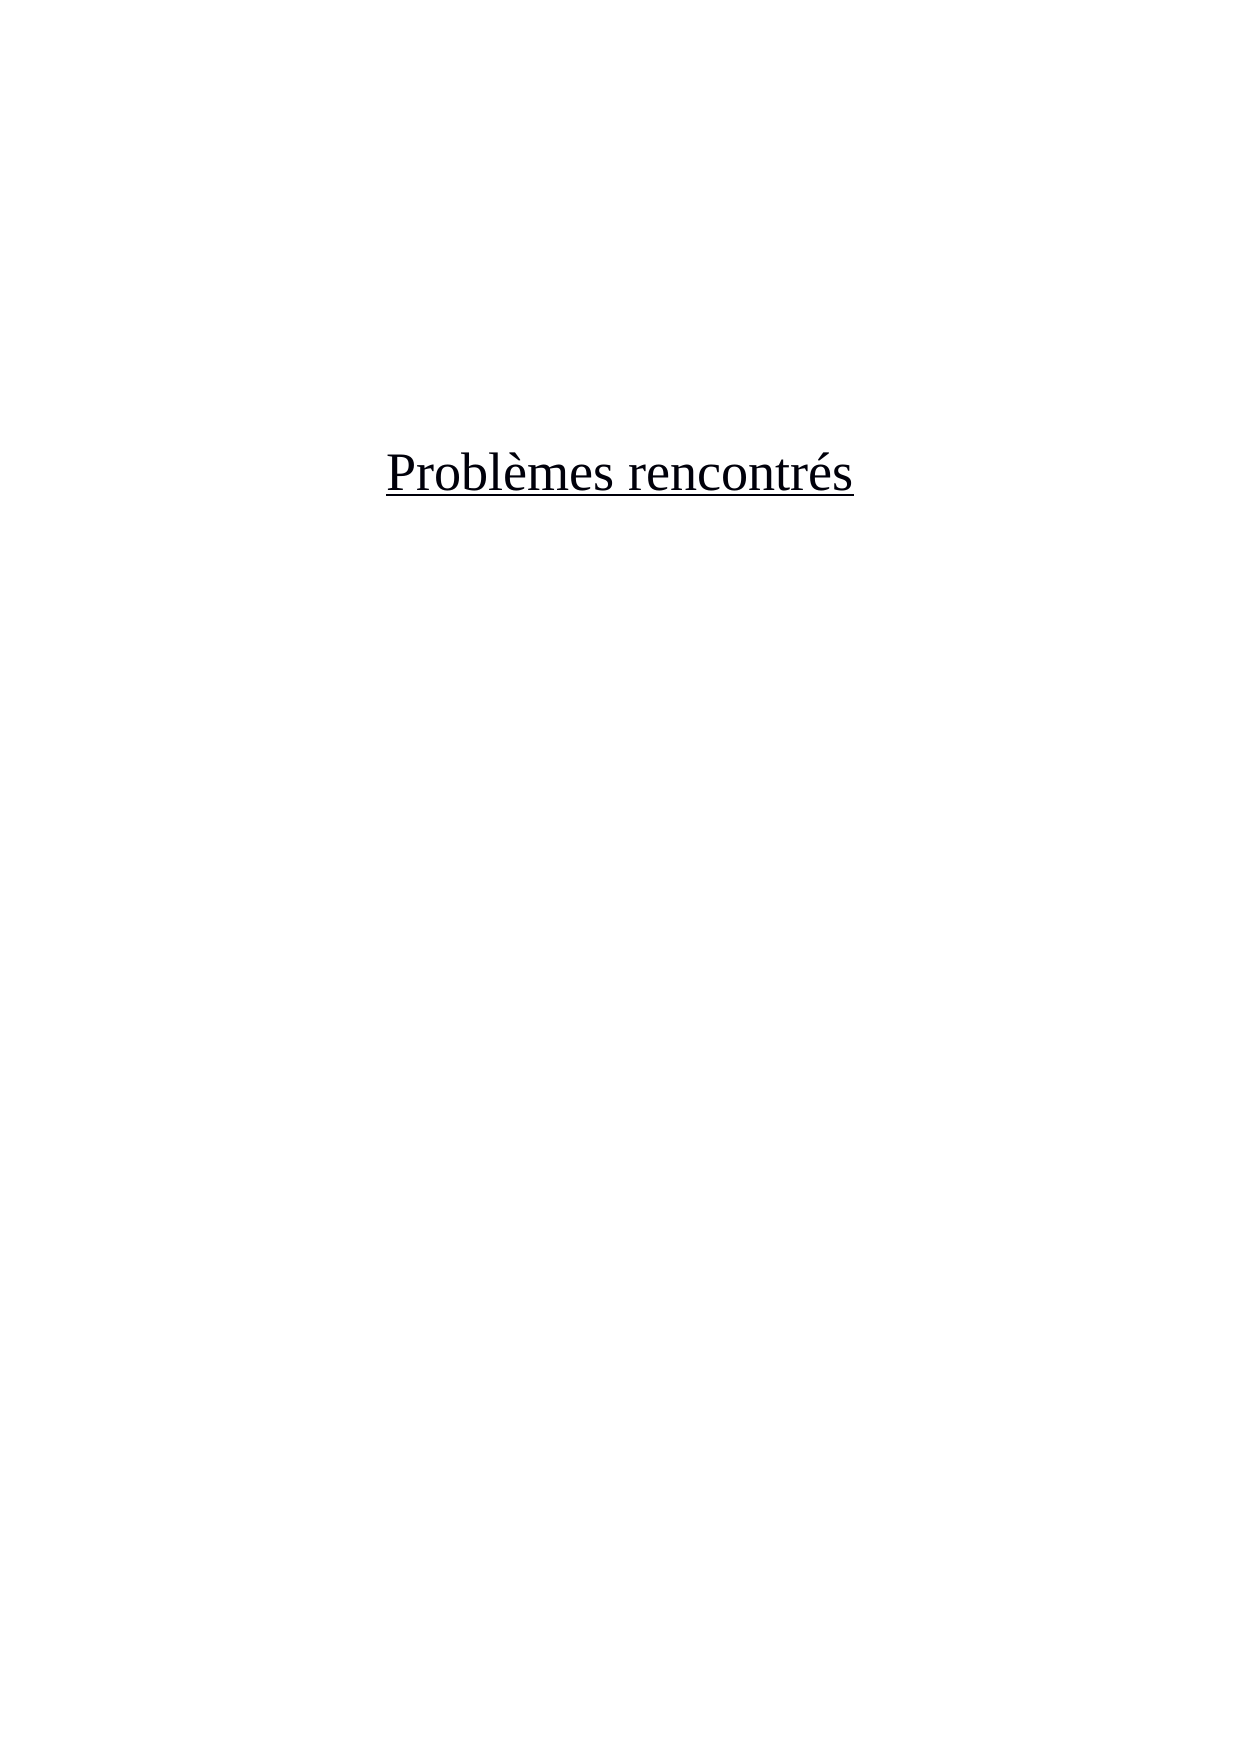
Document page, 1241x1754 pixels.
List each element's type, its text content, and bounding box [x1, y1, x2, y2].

text Problèmes rencontrés [118, 440, 1122, 502]
